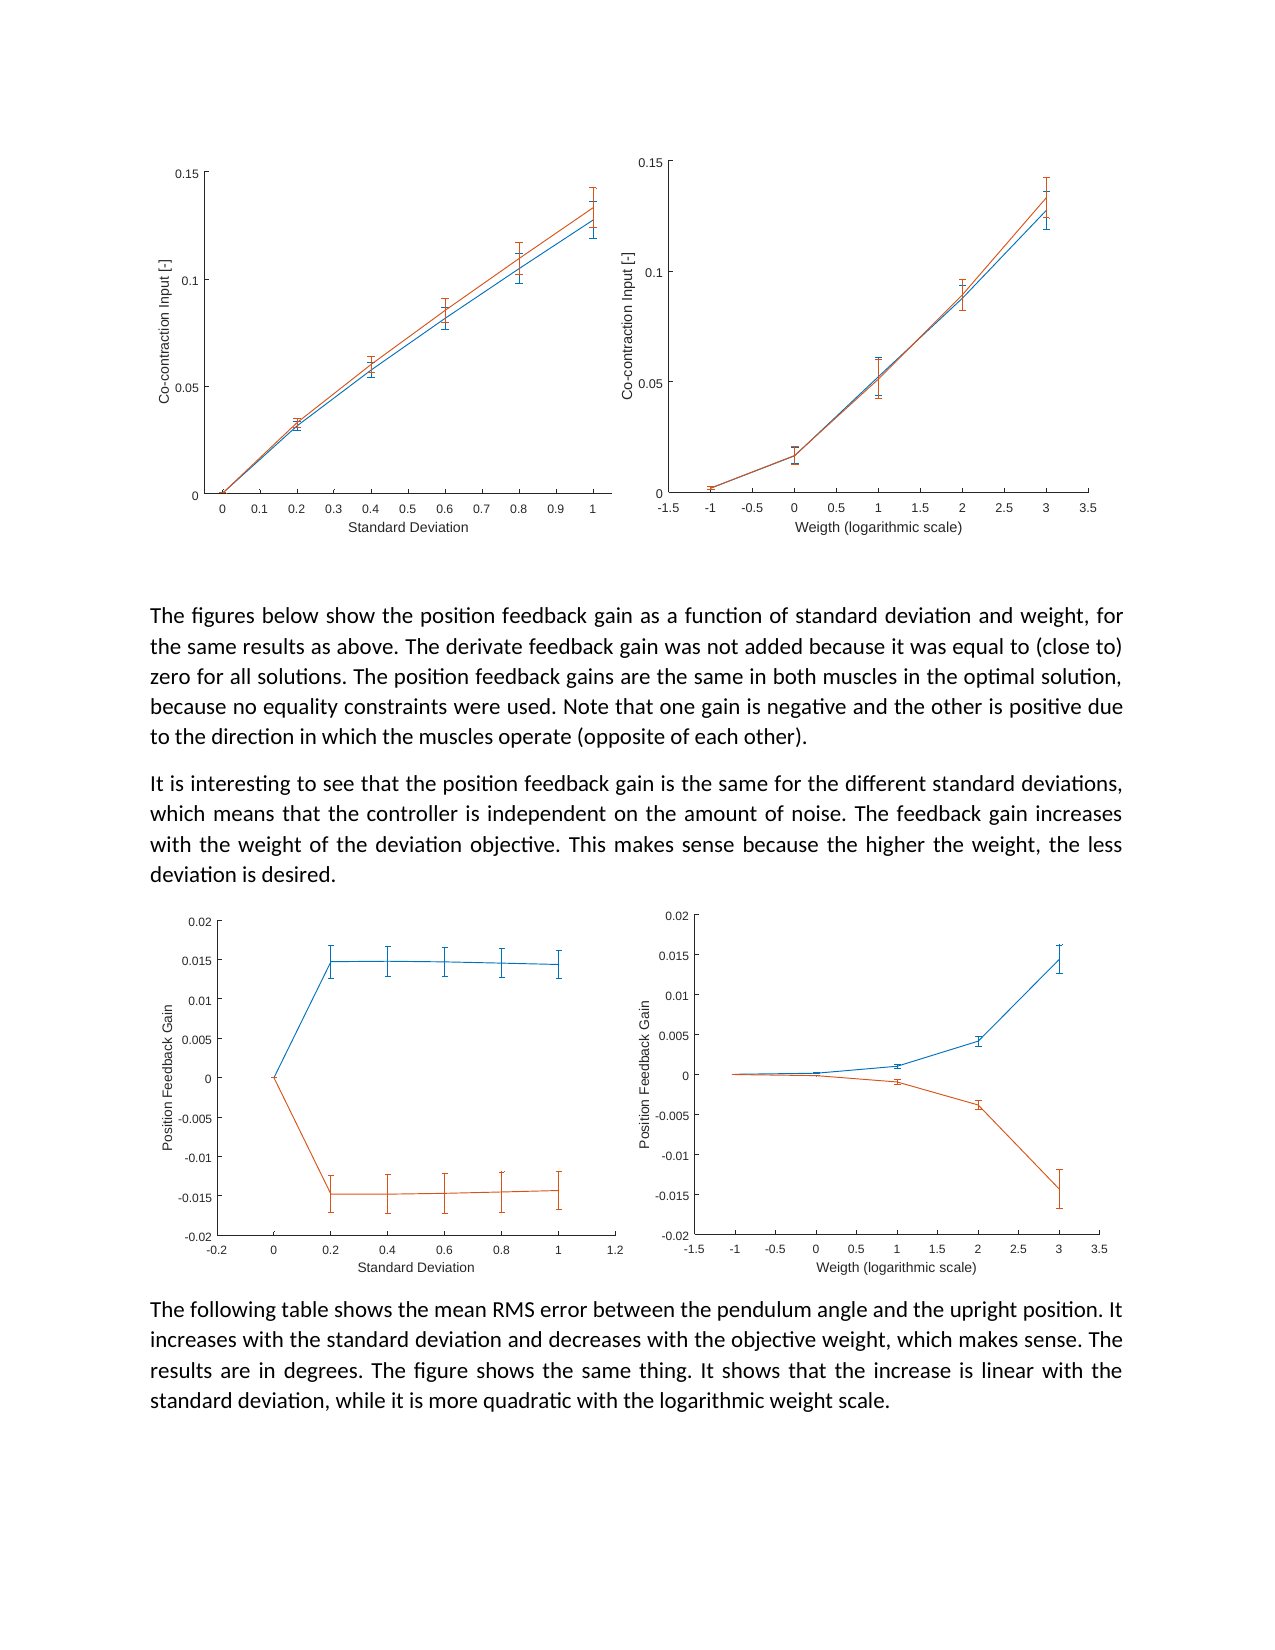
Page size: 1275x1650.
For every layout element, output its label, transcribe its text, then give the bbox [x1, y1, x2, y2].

text It is interesting to see that the position feedback gain is the same for the different standard deviations, which means that the controller is independent on the amount of noise. The feedback gain increases with the weight of the deviation objective. This makes sense because the higher the weight, the less deviation is desired. [150, 769, 1125, 888]
text The following table shows the mean RMS error between the pendulum angle and the upright position. It increases with the standard deviation and decreases with the objective weight, which makes sense. The results are in degrees. The figure shows the same thing. It shows that the increase is linear with the standard deviation, while it is more quadratic with the logarithmic weight scale. [150, 1295, 1125, 1414]
text The figures below show the position feedback gain as a function of standard deviation and weight, for the same results as above. The derivate feedback gain was not added because it was equal to (close to) zero for all solutions. The position feedback gains are the same in both muscles in the optimal solution, because no equality constraints were used. Note that one gain is negative and the other is positive due to the direction in which the muscles operate (opposite of each other). [150, 602, 1125, 751]
